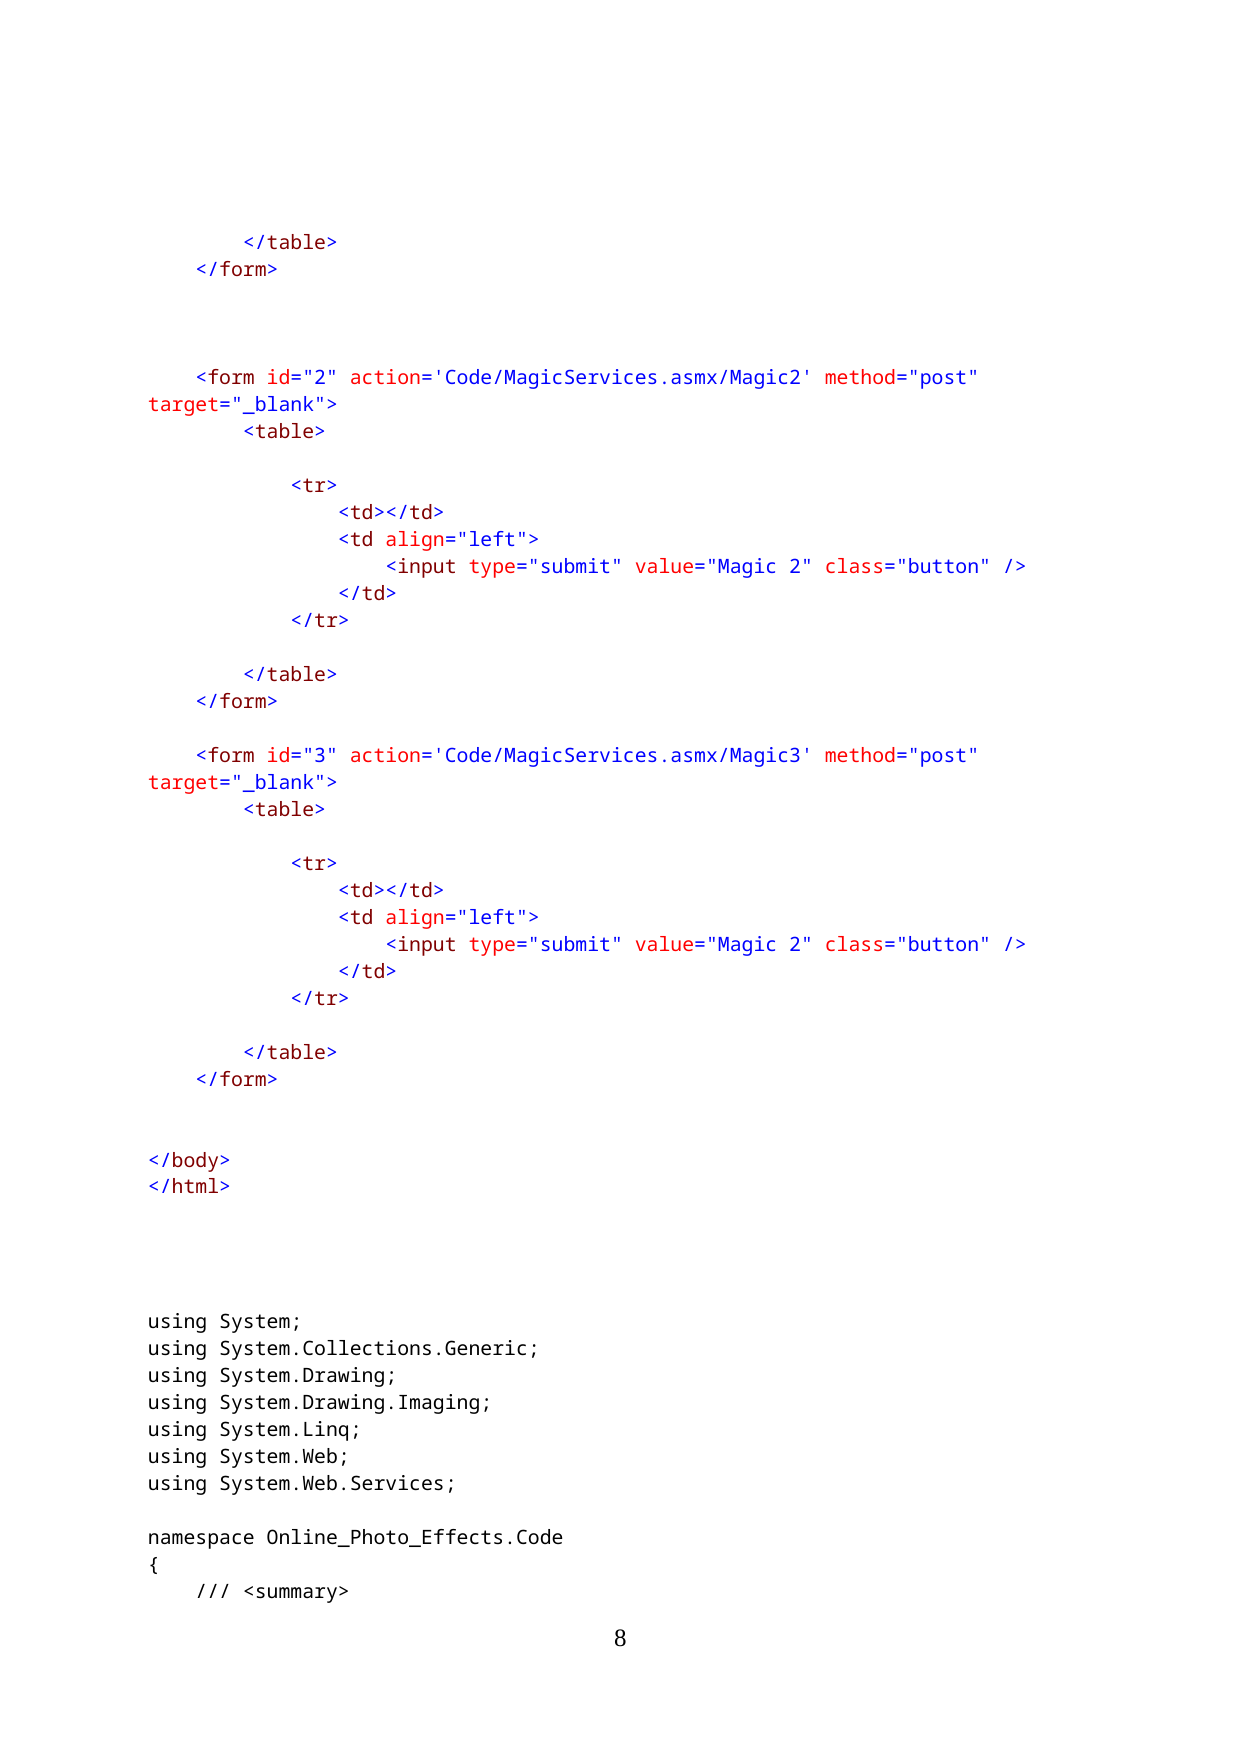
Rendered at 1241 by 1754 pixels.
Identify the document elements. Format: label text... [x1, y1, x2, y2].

text namespace Online_Photo_Effects.Code [148, 1523, 1093, 1551]
text <input type="submit" value="Magic 2" class="button" /> [148, 930, 1093, 957]
text </tr> [148, 606, 1093, 633]
text <form id="2" action='Code/MagicServices.asmx/Magic2' method="post" target="_blank"> [148, 363, 1093, 417]
text <td></td> [148, 498, 1093, 525]
text using System; [148, 1308, 1093, 1335]
text </body> [148, 1146, 1093, 1173]
text </table> [148, 1038, 1093, 1065]
text /// <summary> [148, 1577, 1093, 1604]
text </table> [148, 228, 1093, 256]
text <table> [148, 417, 1093, 444]
text </form> [148, 1065, 1093, 1092]
text using System.Collections.Generic; [148, 1335, 1093, 1362]
text using System.Drawing; [148, 1362, 1093, 1389]
text <td align="left"> [148, 903, 1093, 930]
text </td> [148, 579, 1093, 606]
text <tr> [148, 471, 1093, 498]
text </form> [148, 256, 1093, 282]
text <td></td> [148, 876, 1093, 903]
text <form id="3" action='Code/MagicServices.asmx/Magic3' method="post" target="_blank"> [148, 741, 1093, 795]
text <tr> [148, 849, 1093, 876]
text using System.Web.Services; [148, 1469, 1093, 1497]
text using System.Linq; [148, 1416, 1093, 1443]
text <input type="submit" value="Magic 2" class="button" /> [148, 552, 1093, 579]
text </form> [148, 687, 1093, 714]
text </html> [148, 1173, 1093, 1200]
text { [148, 1551, 1093, 1577]
text </tr> [148, 984, 1093, 1011]
text <td align="left"> [148, 525, 1093, 552]
text </table> [148, 660, 1093, 687]
text using System.Drawing.Imaging; [148, 1389, 1093, 1416]
text using System.Web; [148, 1443, 1093, 1469]
text <table> [148, 795, 1093, 822]
text </td> [148, 957, 1093, 984]
